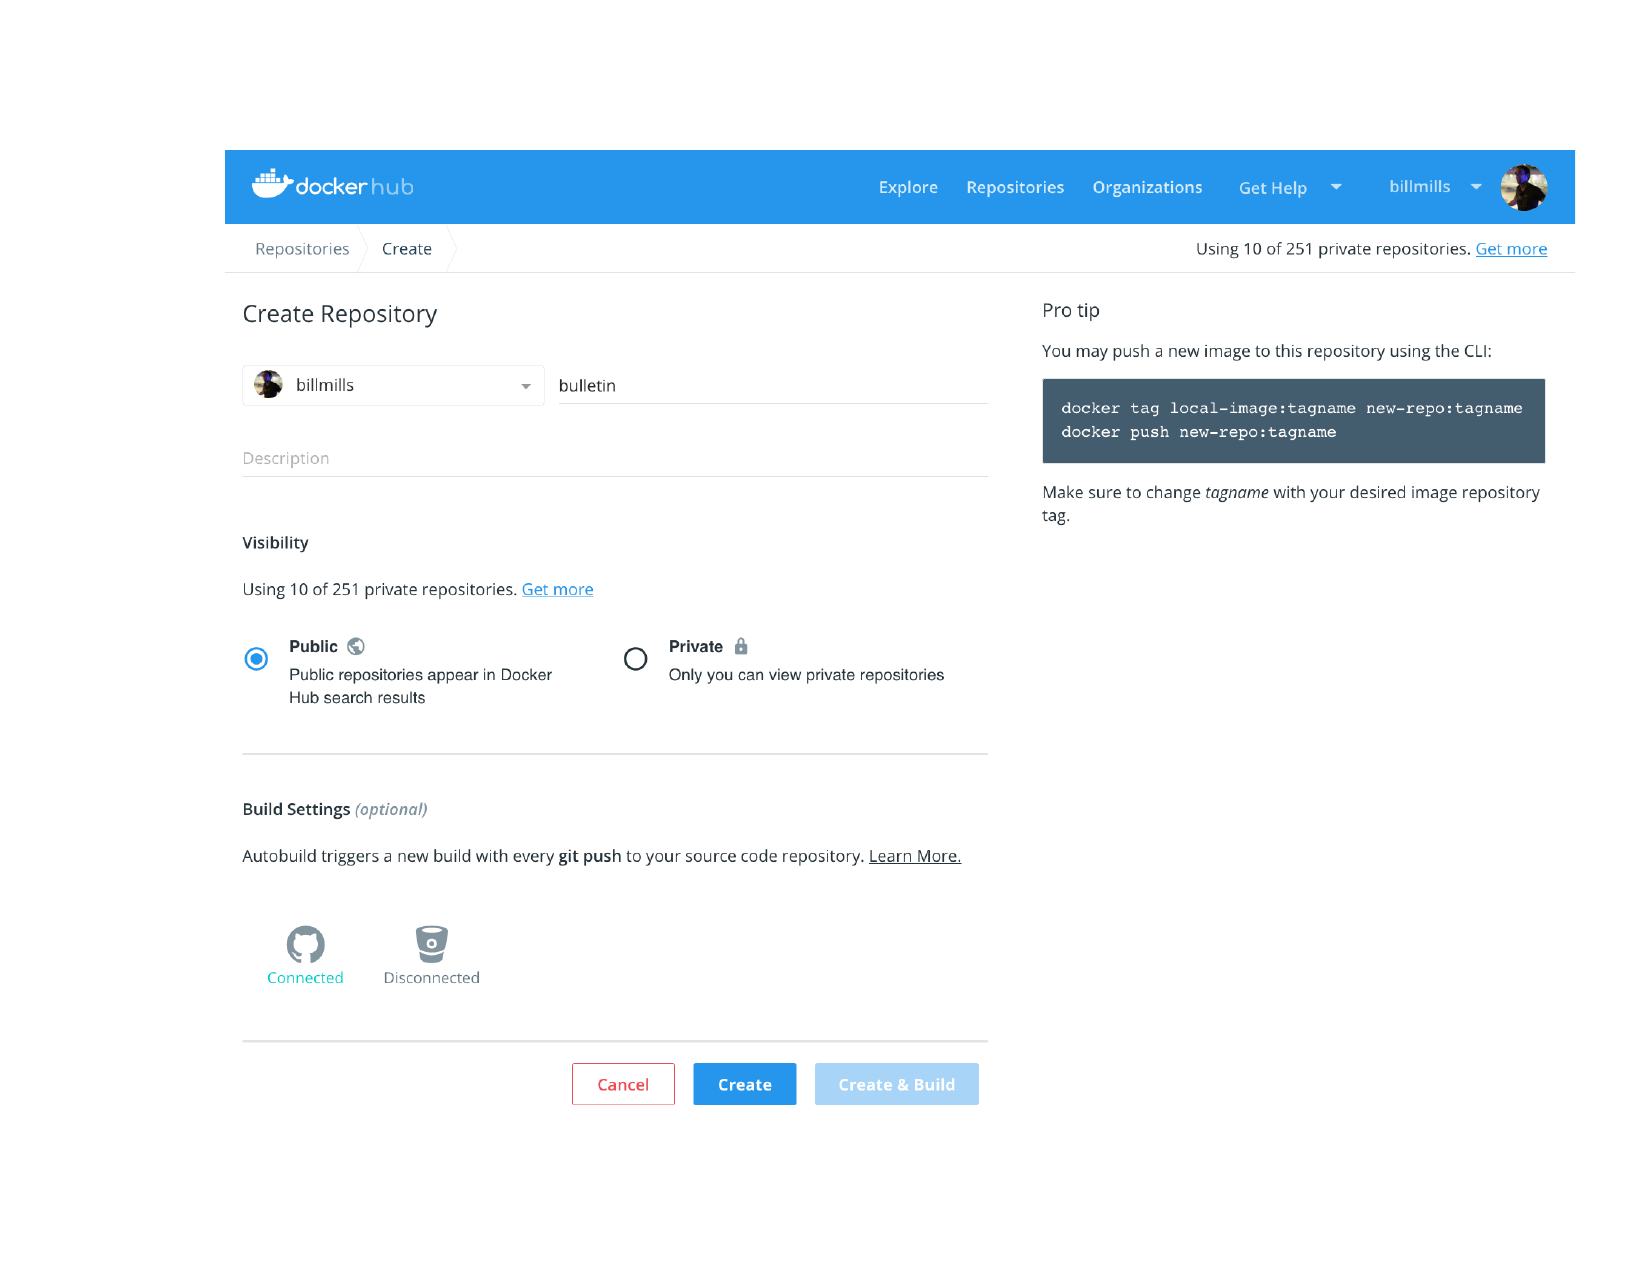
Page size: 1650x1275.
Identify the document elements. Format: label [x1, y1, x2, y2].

picture [225, 150, 1575, 1122]
